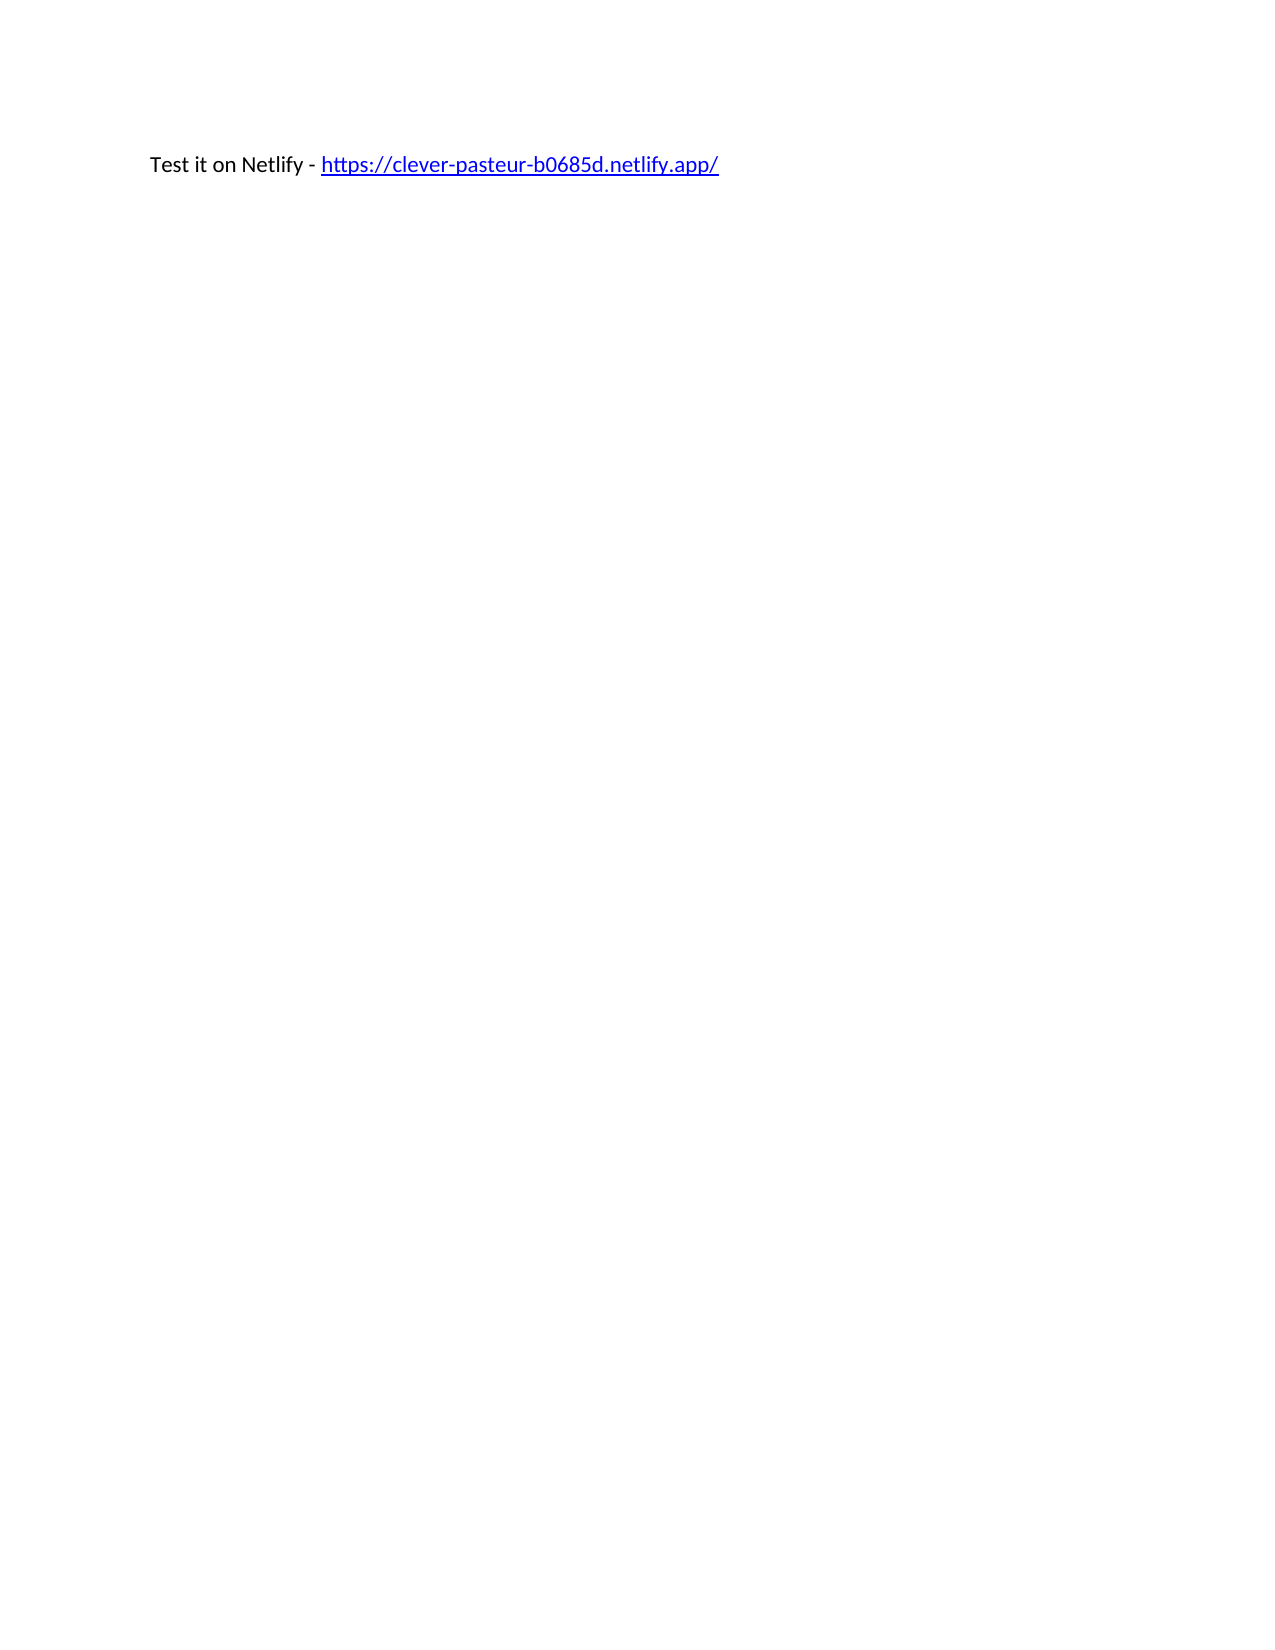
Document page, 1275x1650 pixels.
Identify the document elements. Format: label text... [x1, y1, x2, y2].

text Test it on Netlify - https://clever-pasteur-b0685d.netlify.app/ [150, 150, 1125, 178]
